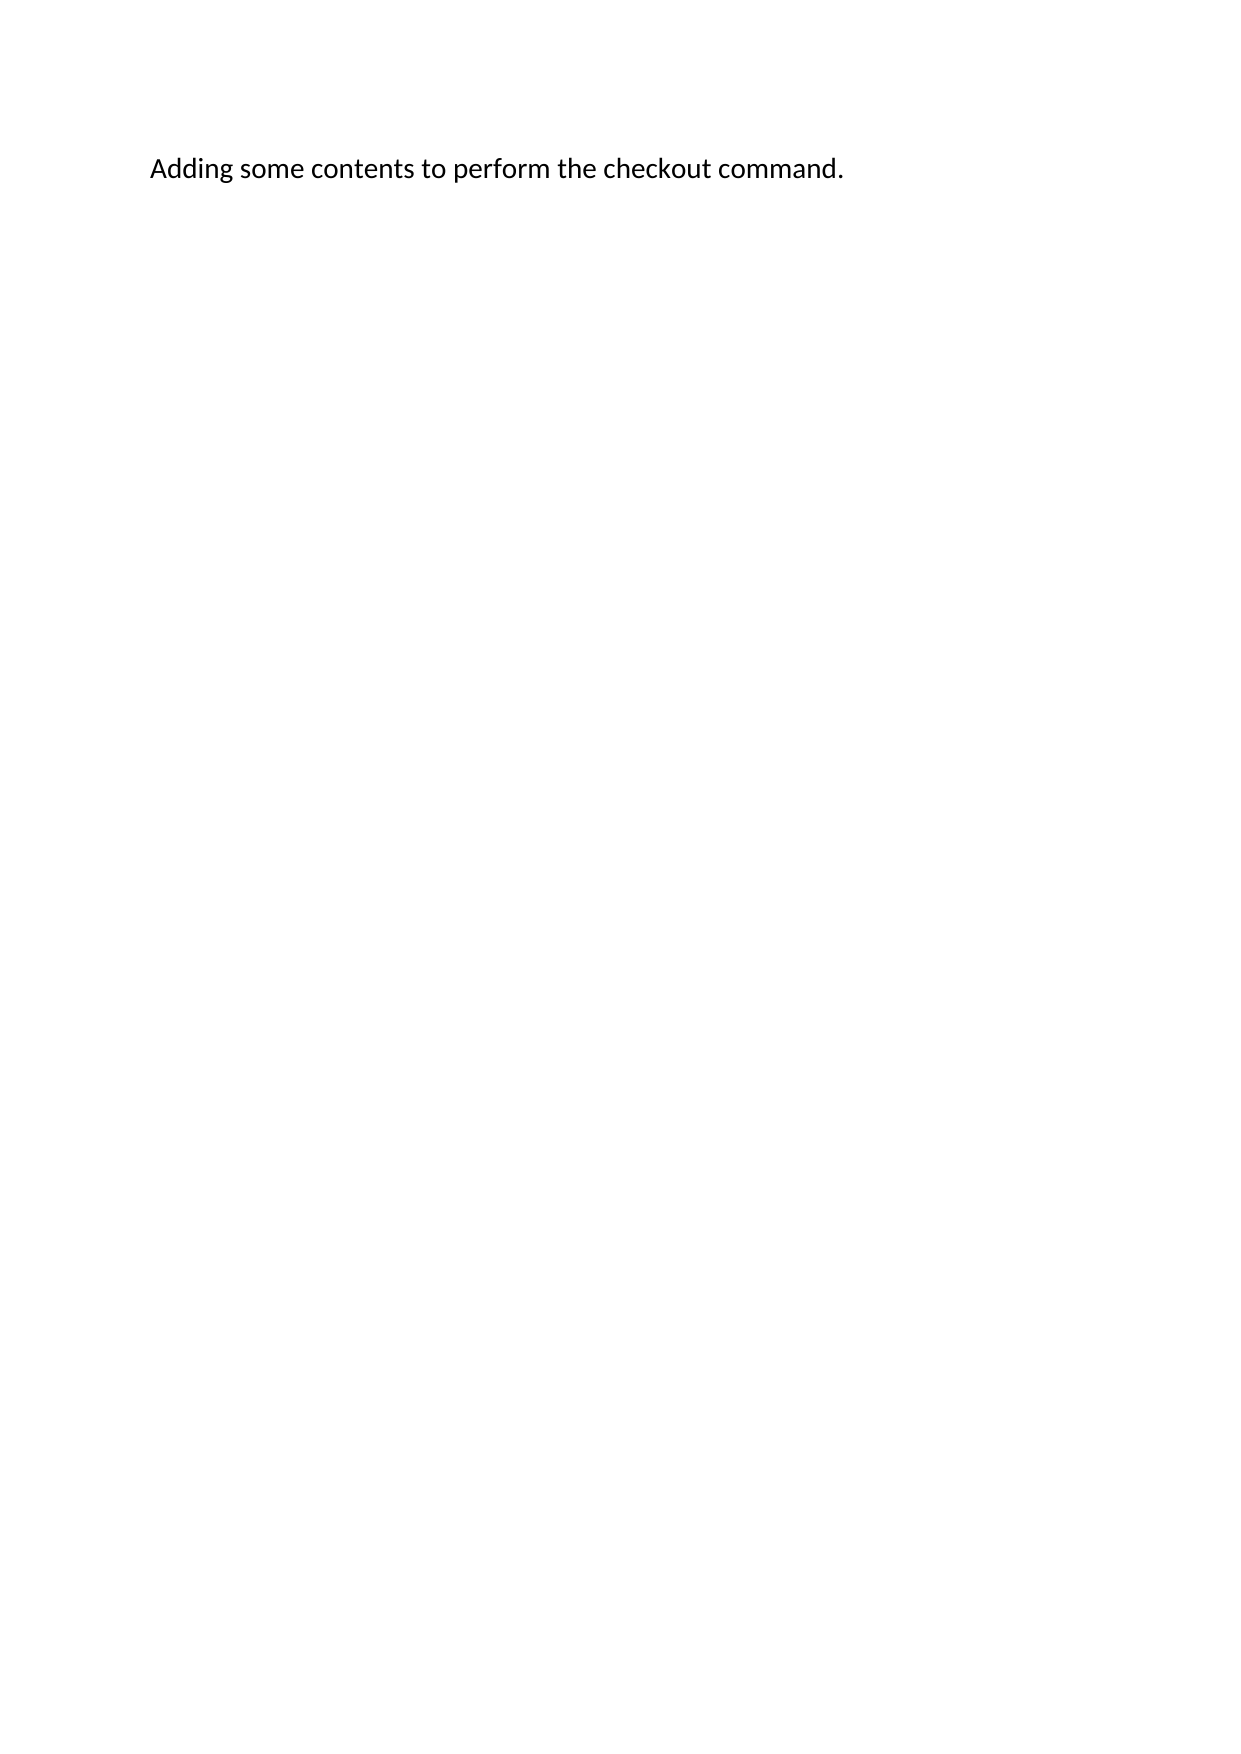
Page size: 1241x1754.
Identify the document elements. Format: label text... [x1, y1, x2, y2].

text Adding some contents to perform the checkout command. [150, 150, 1090, 186]
